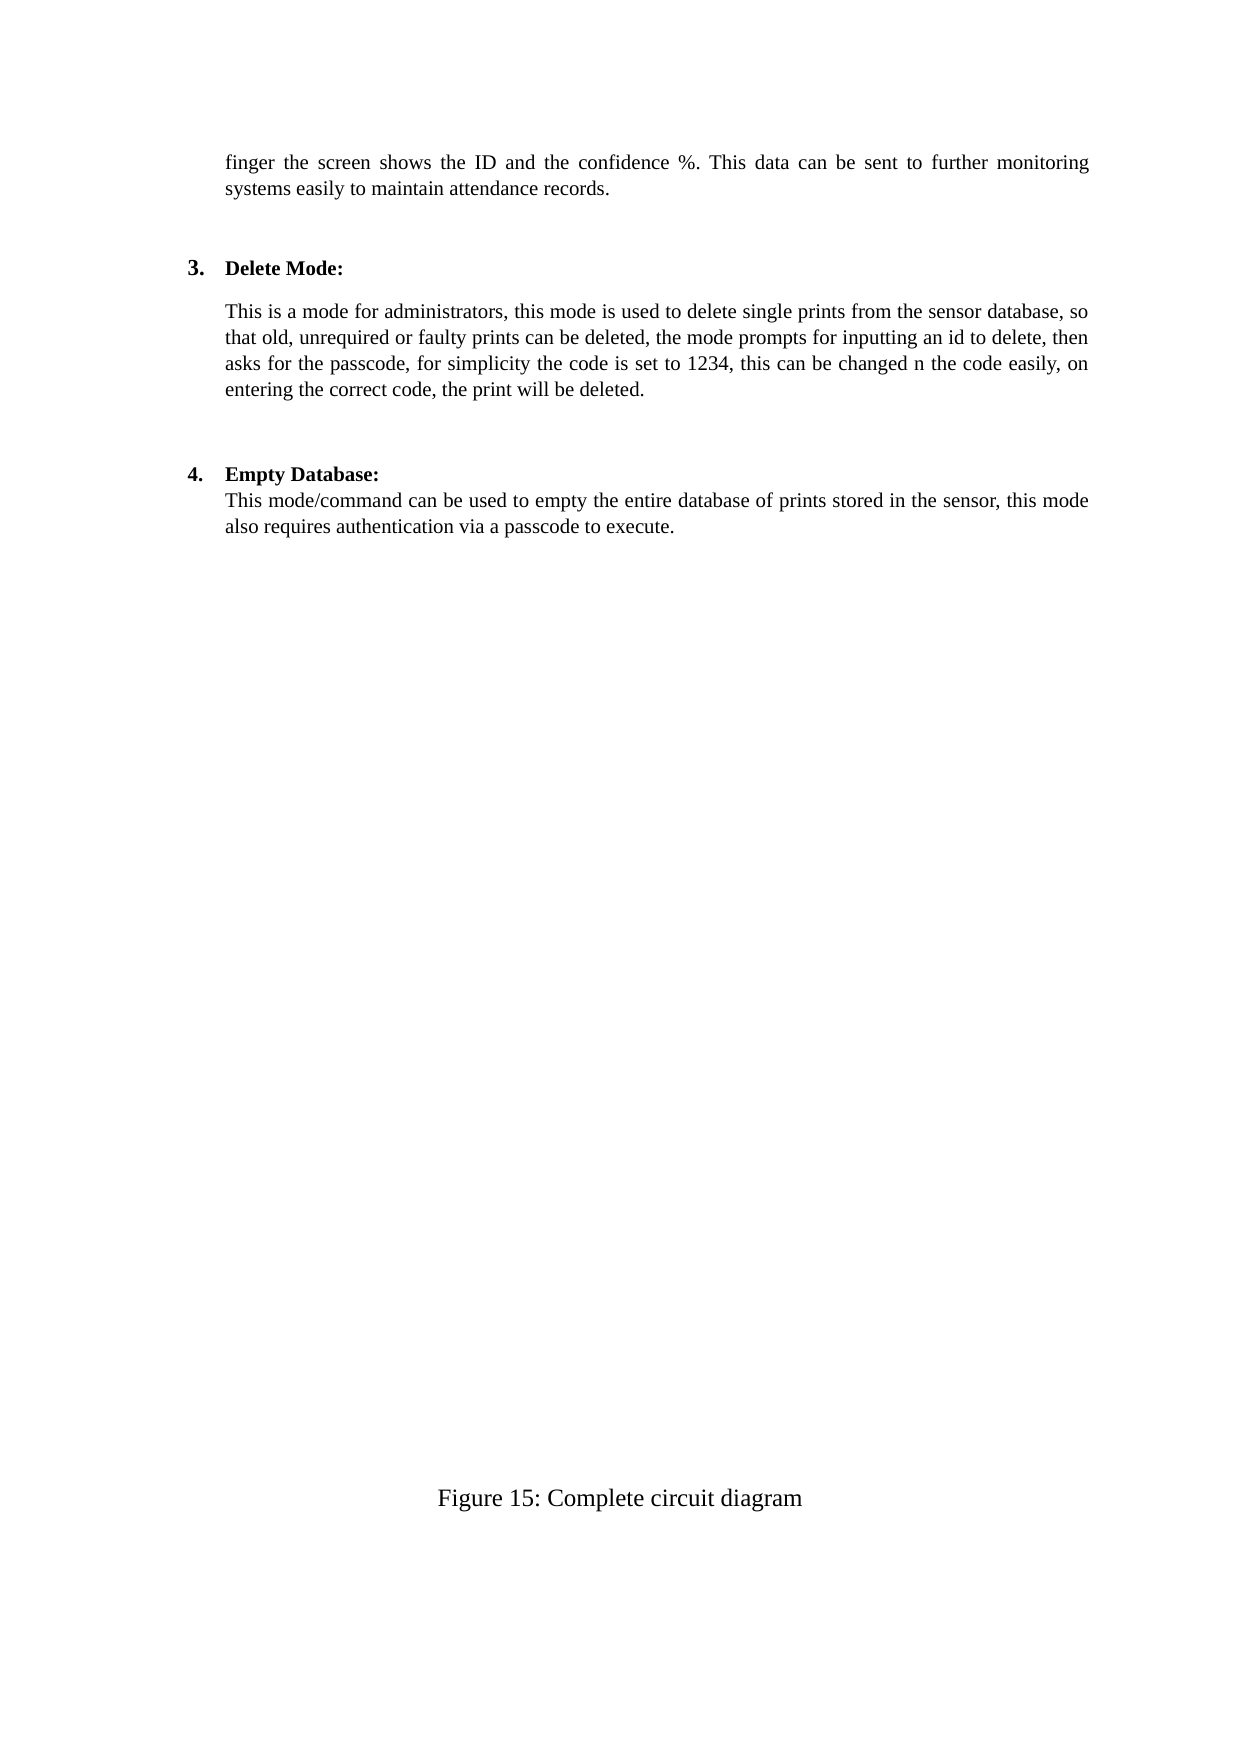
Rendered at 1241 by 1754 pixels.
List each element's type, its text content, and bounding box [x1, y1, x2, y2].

text Figure 15: Complete circuit diagram [150, 1483, 1090, 1512]
list This mode/command can be used to empty the entire database of prints stored in the sensor, this mode also requires authentication via a passcode to execute. [225, 488, 1090, 538]
text This is a mode for administrators, this mode is used to delete single prints from the sensor database, so that old, unrequired or faulty prints can be deleted, the mode prompts for inputting an id to delete, then asks for the passcode, for simplicity the code is set to 1234, this can be changed n the code easily, on entering the correct code, the print will be deleted. [225, 299, 1090, 401]
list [225, 150, 1090, 200]
list Empty Database: [187, 462, 1090, 486]
list Delete Mode: [187, 254, 1090, 280]
